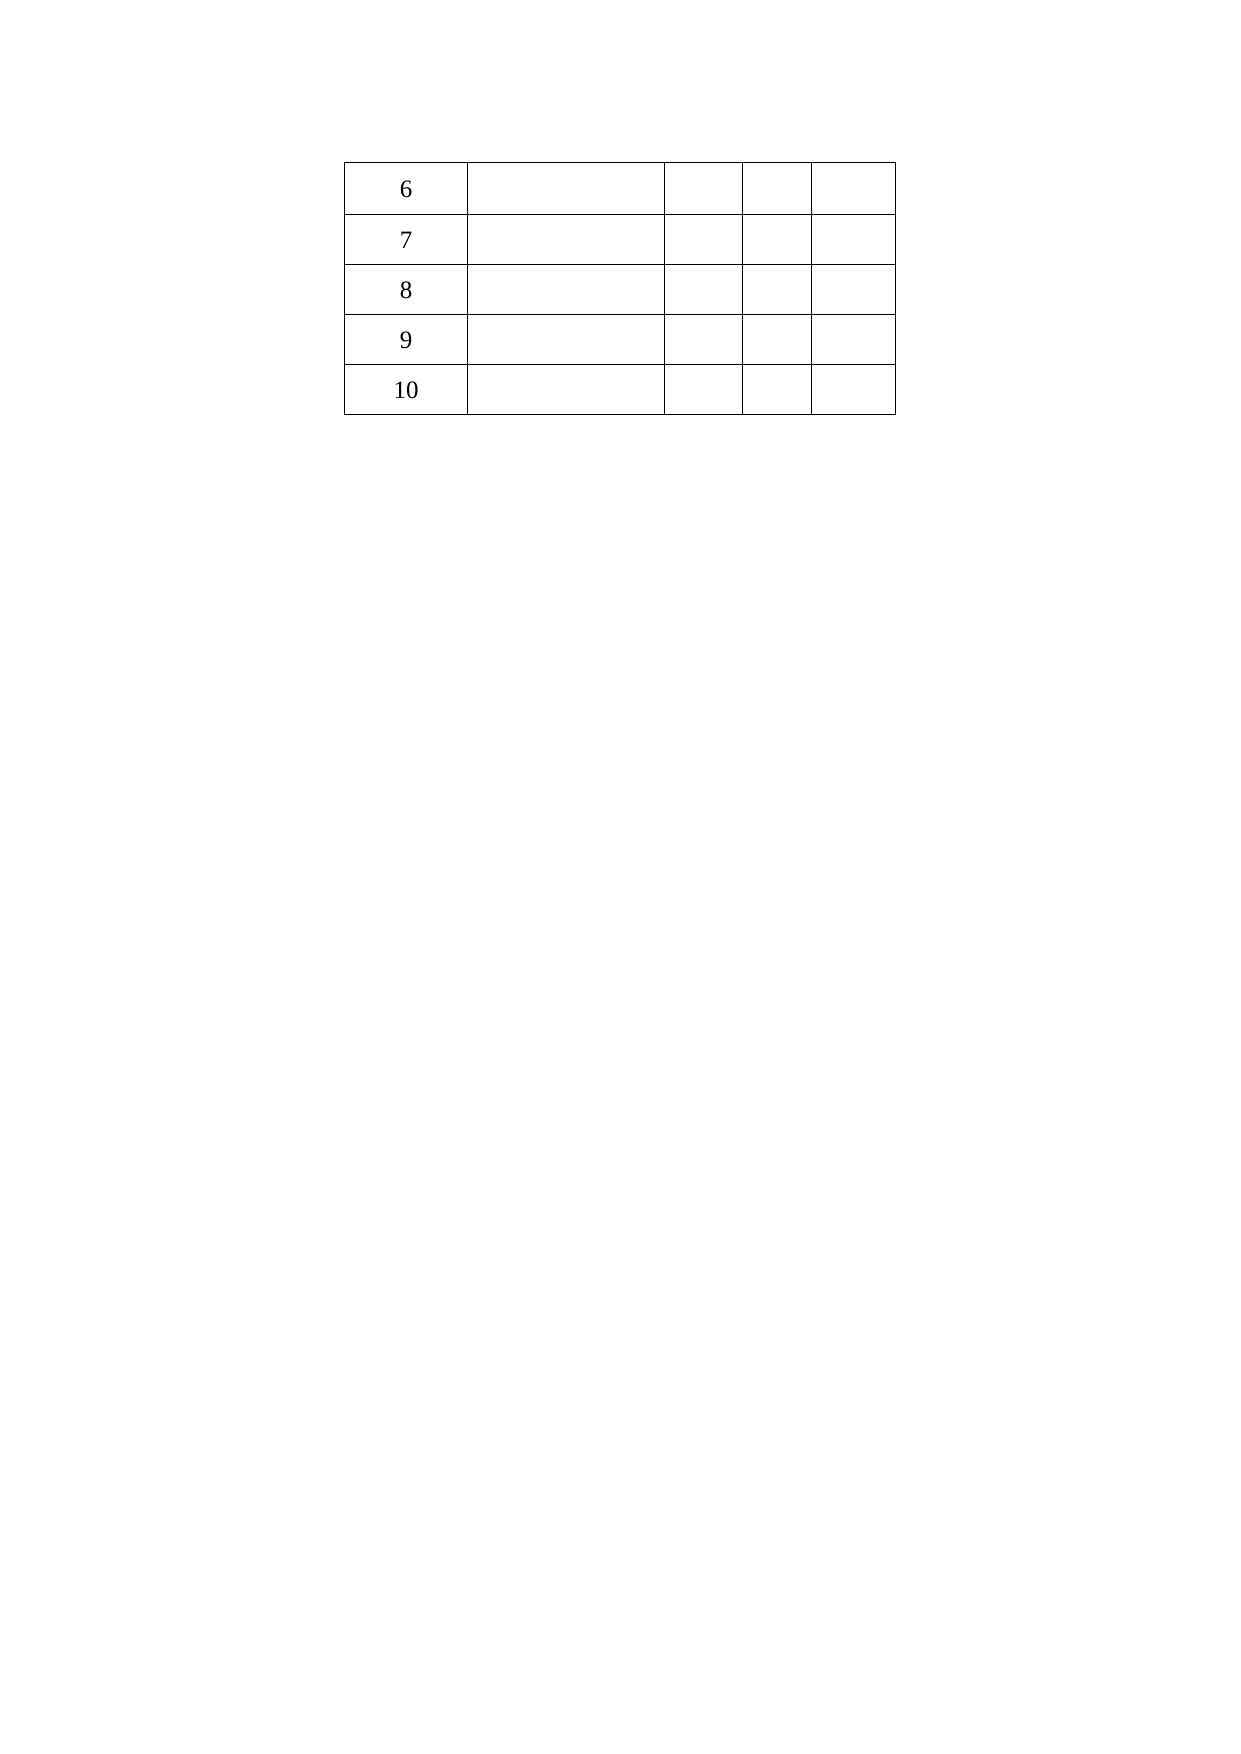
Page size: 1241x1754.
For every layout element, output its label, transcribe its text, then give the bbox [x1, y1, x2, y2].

table_cell [743, 315, 811, 364]
table_cell [665, 265, 742, 314]
table_cell [812, 365, 895, 414]
table_cell 6 [345, 163, 467, 214]
table_cell 9 [345, 315, 467, 364]
table_cell [743, 265, 811, 314]
table_cell [665, 365, 742, 414]
table_cell [812, 315, 895, 364]
table_cell [468, 265, 664, 314]
table_cell [743, 365, 811, 414]
table_cell [743, 215, 811, 264]
table_cell [468, 315, 664, 364]
table_cell [665, 163, 742, 214]
table_cell [812, 163, 895, 214]
table_cell [468, 163, 664, 214]
table_cell [665, 215, 742, 264]
table_cell [743, 163, 811, 214]
table_cell [812, 215, 895, 264]
table_cell 7 [345, 215, 467, 264]
table_cell [468, 215, 664, 264]
table_cell 8 [345, 265, 467, 314]
table_cell 10 [345, 365, 467, 414]
table_cell [812, 265, 895, 314]
table_cell [468, 365, 664, 414]
table_cell [665, 315, 742, 364]
